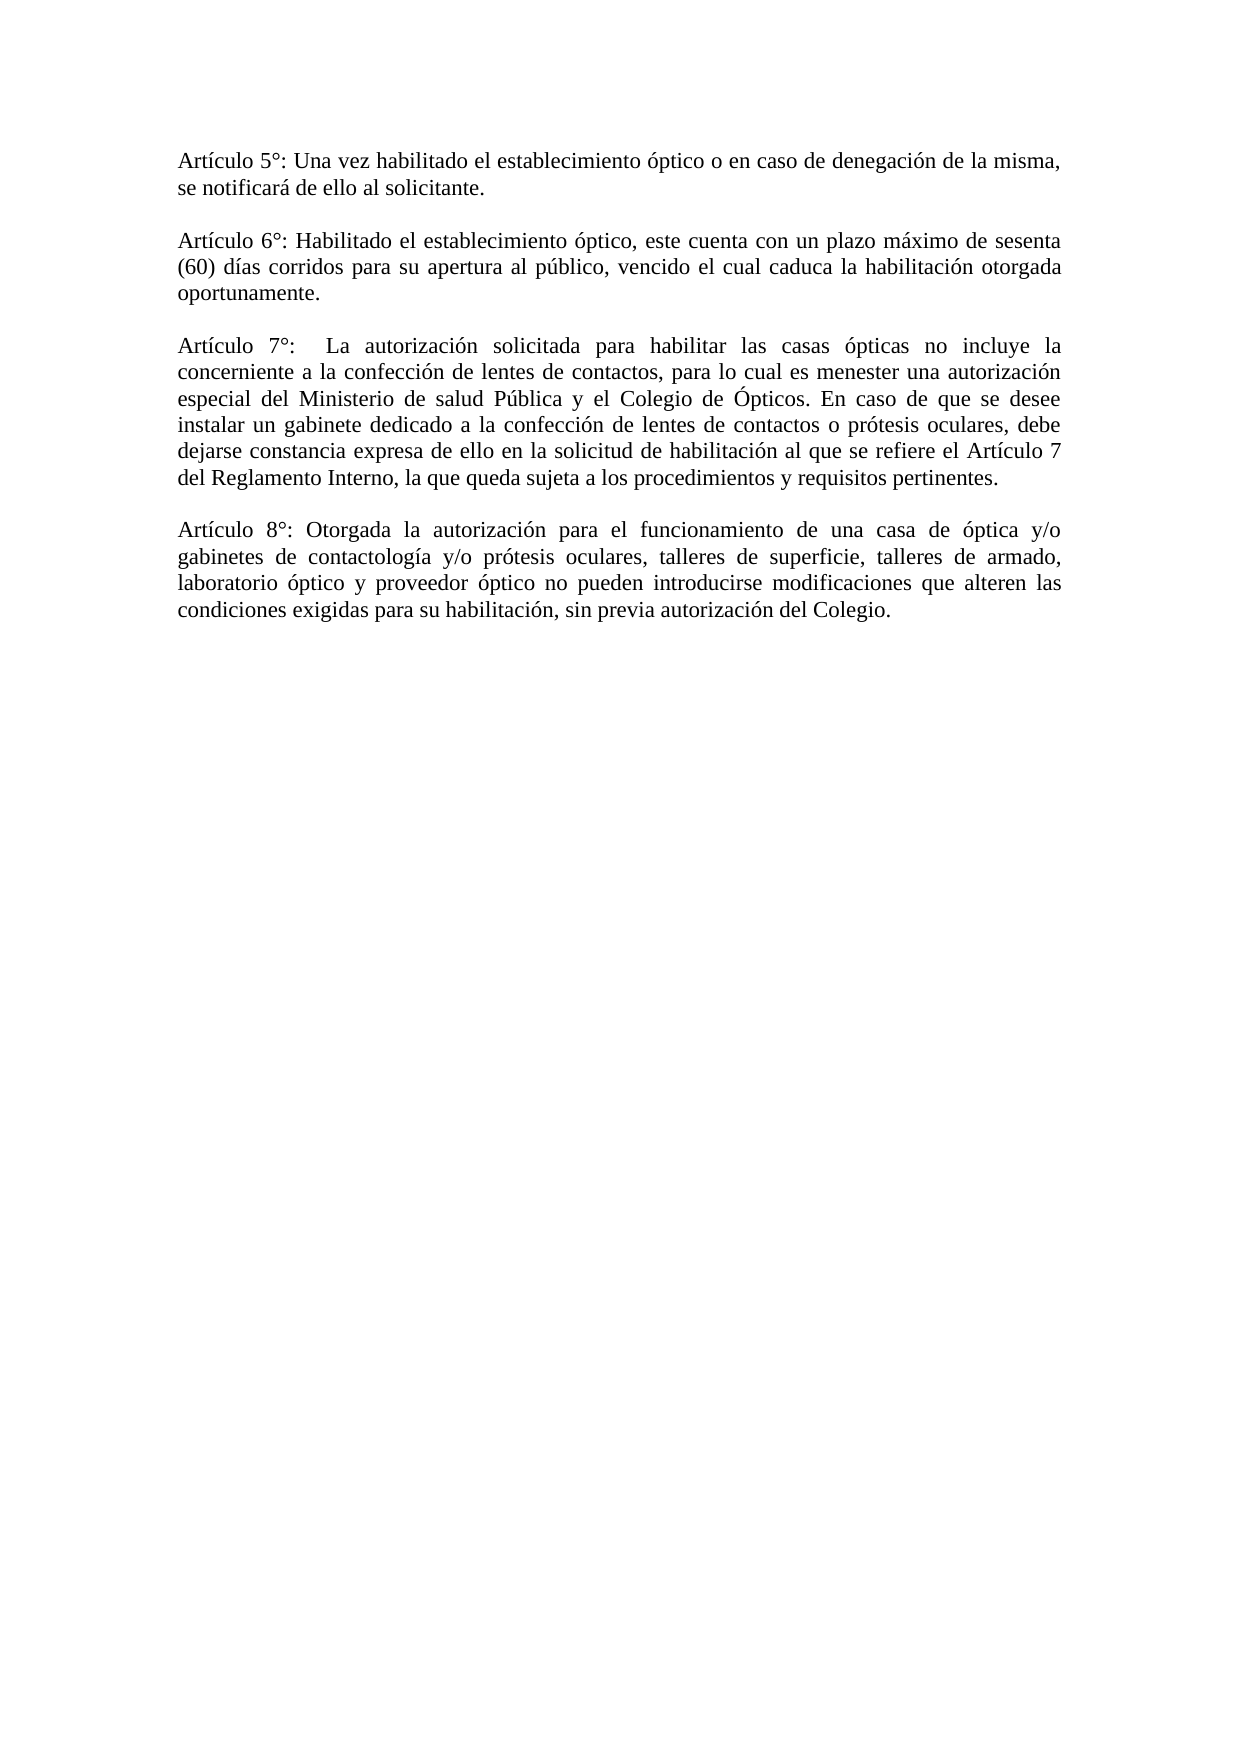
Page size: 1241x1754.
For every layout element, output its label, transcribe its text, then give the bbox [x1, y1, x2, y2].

text Artículo 6°: Habilitado el establecimiento óptico, este cuenta con un plazo máximo de sesenta (60) días corridos para su apertura al público, vencido el cual caduca la habilitación otorgada oportunamente. [177, 227, 1063, 306]
text Artículo 8°: Otorgada la autorización para el funcionamiento de una casa de óptica y/o gabinetes de contactología y/o prótesis oculares, talleres de superficie, talleres de armado, laboratorio óptico y proveedor óptico no pueden introducirse modificaciones que alteren las condiciones exigidas para su habilitación, sin previa autorización del Colegio. [177, 517, 1063, 622]
text Artículo 5°: Una vez habilitado el establecimiento óptico o en caso de denegación de la misma, se notificará de ello al solicitante. [177, 148, 1063, 200]
text Artículo 7°: La autorización solicitada para habilitar las casas ópticas no incluye la concerniente a la confección de lentes de contactos, para lo cual es menester una autorización especial del Ministerio de salud Pública y el Colegio de Ópticos. En caso de que se desee instalar un gabinete dedicado a la confección de lentes de contactos o prótesis oculares, debe dejarse constancia expresa de ello en la solicitud de habilitación al que se refiere el Artículo 7 del Reglamento Interno, la que queda sujeta a los procedimientos y requisitos pertinentes. [177, 332, 1063, 490]
